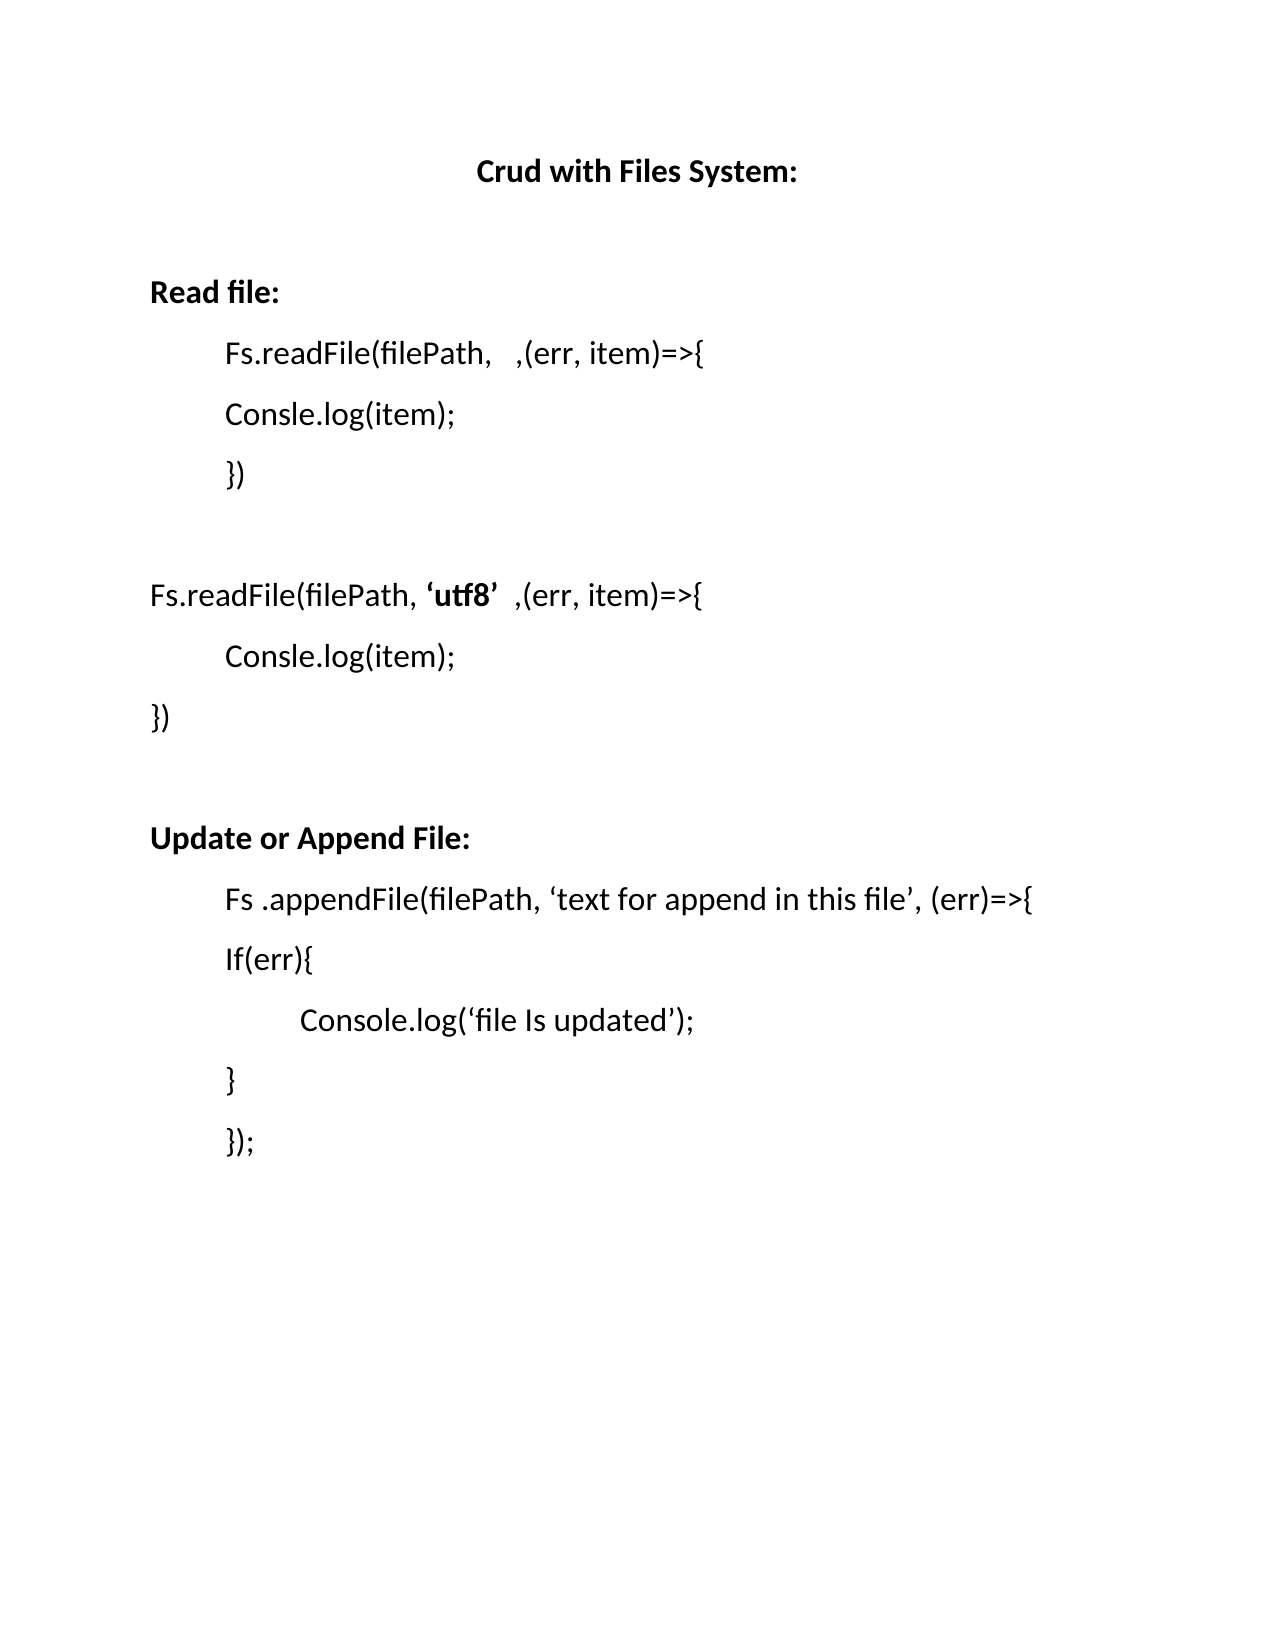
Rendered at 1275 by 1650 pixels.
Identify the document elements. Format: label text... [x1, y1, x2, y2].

text Fs .appendFile(filePath, ‘text for append in this file’, (err)=>{ [150, 877, 1125, 918]
text }); [150, 1120, 1125, 1161]
text If(err){ [150, 938, 1125, 979]
text Update or Append File: [150, 817, 1125, 858]
text Fs.readFile(filePath, ,(err, item)=>{ [150, 332, 1125, 373]
text Fs.readFile(filePath, ‘utf8’ ,(err, item)=>{ [150, 574, 1125, 615]
text }) [150, 453, 1125, 494]
text } [150, 1059, 1125, 1100]
text Consle.log(item); [150, 392, 1125, 433]
text }) [150, 696, 1125, 736]
text Read file: [150, 271, 1125, 312]
text Console.log(‘file Is updated’); [150, 999, 1125, 1039]
text Consle.log(item); [150, 635, 1125, 676]
text Crud with Files System: [150, 150, 1125, 191]
